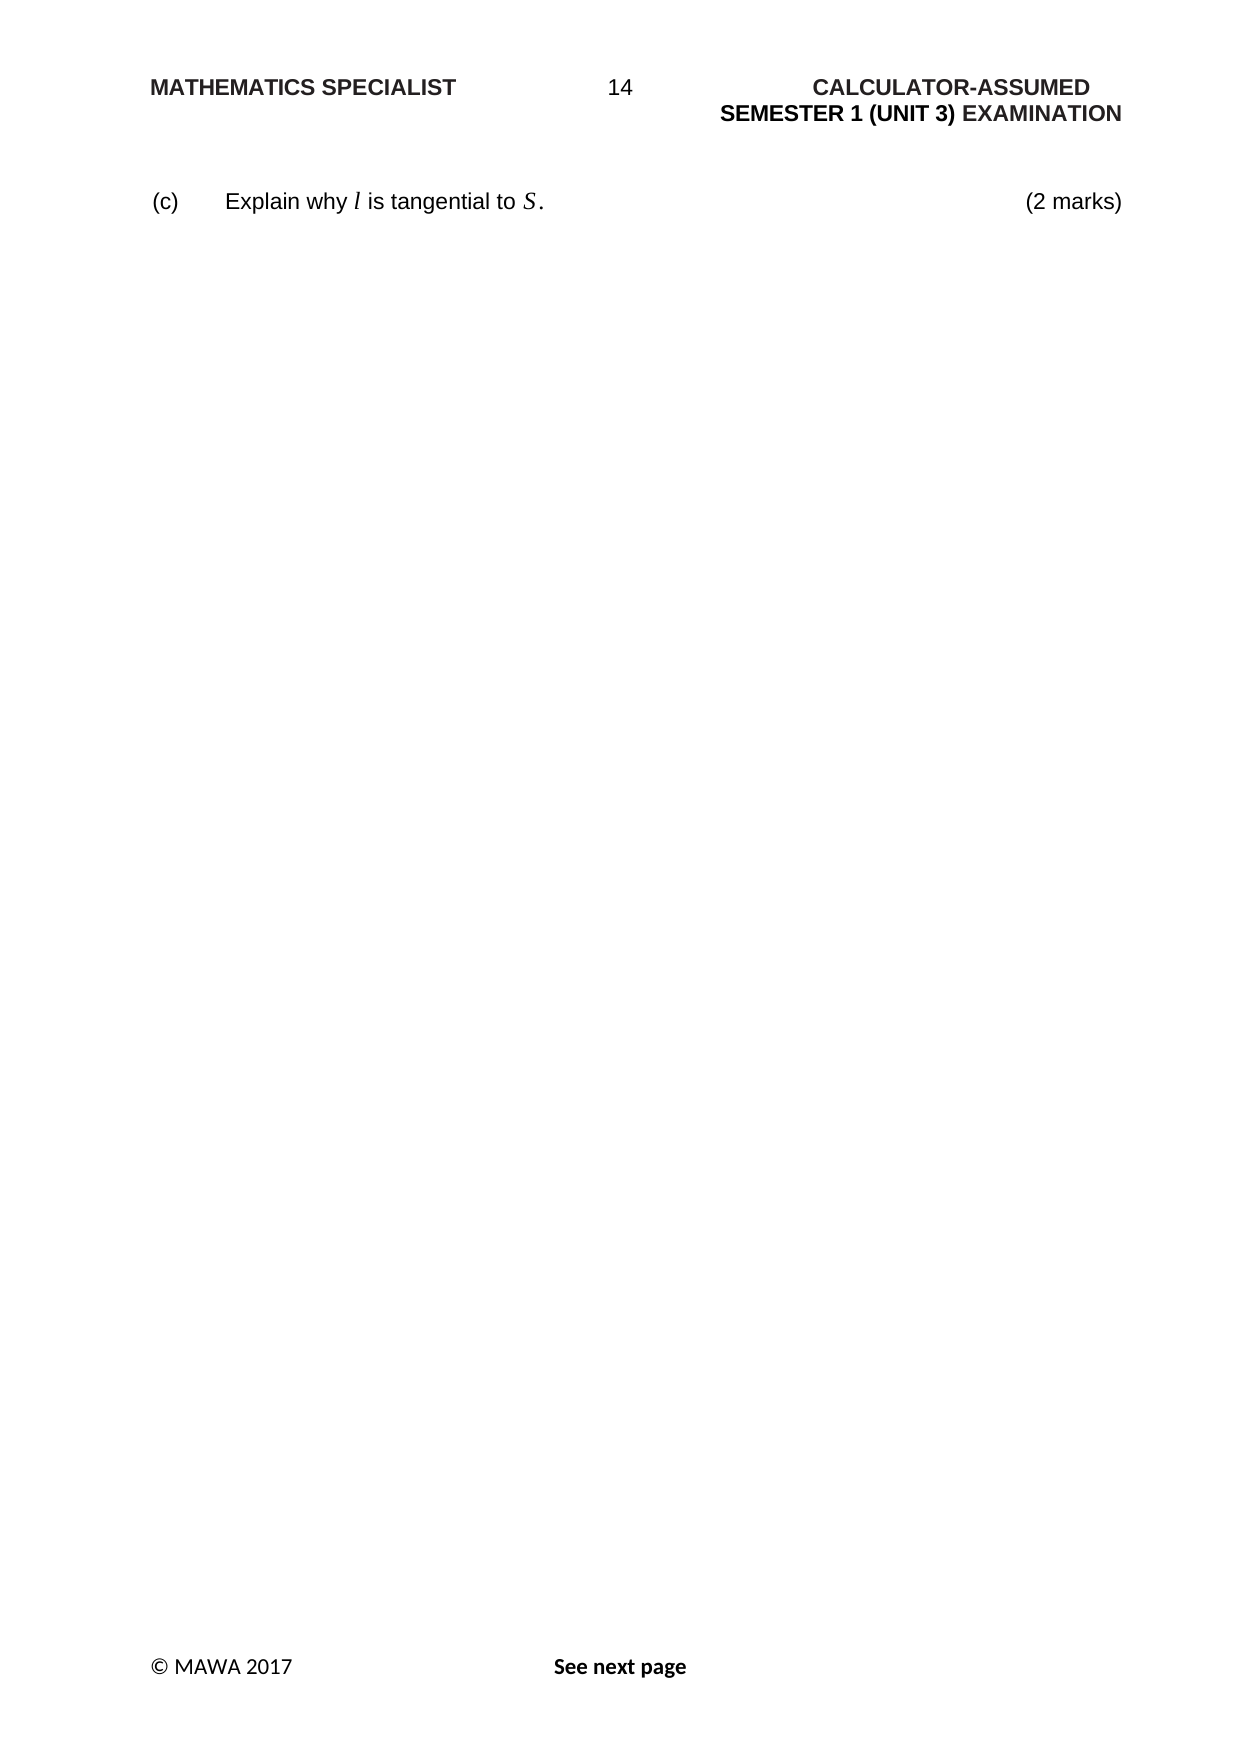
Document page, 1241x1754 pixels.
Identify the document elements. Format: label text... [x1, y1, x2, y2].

text (c) Explain why is tangential to (2 marks) [152, 187, 1122, 215]
